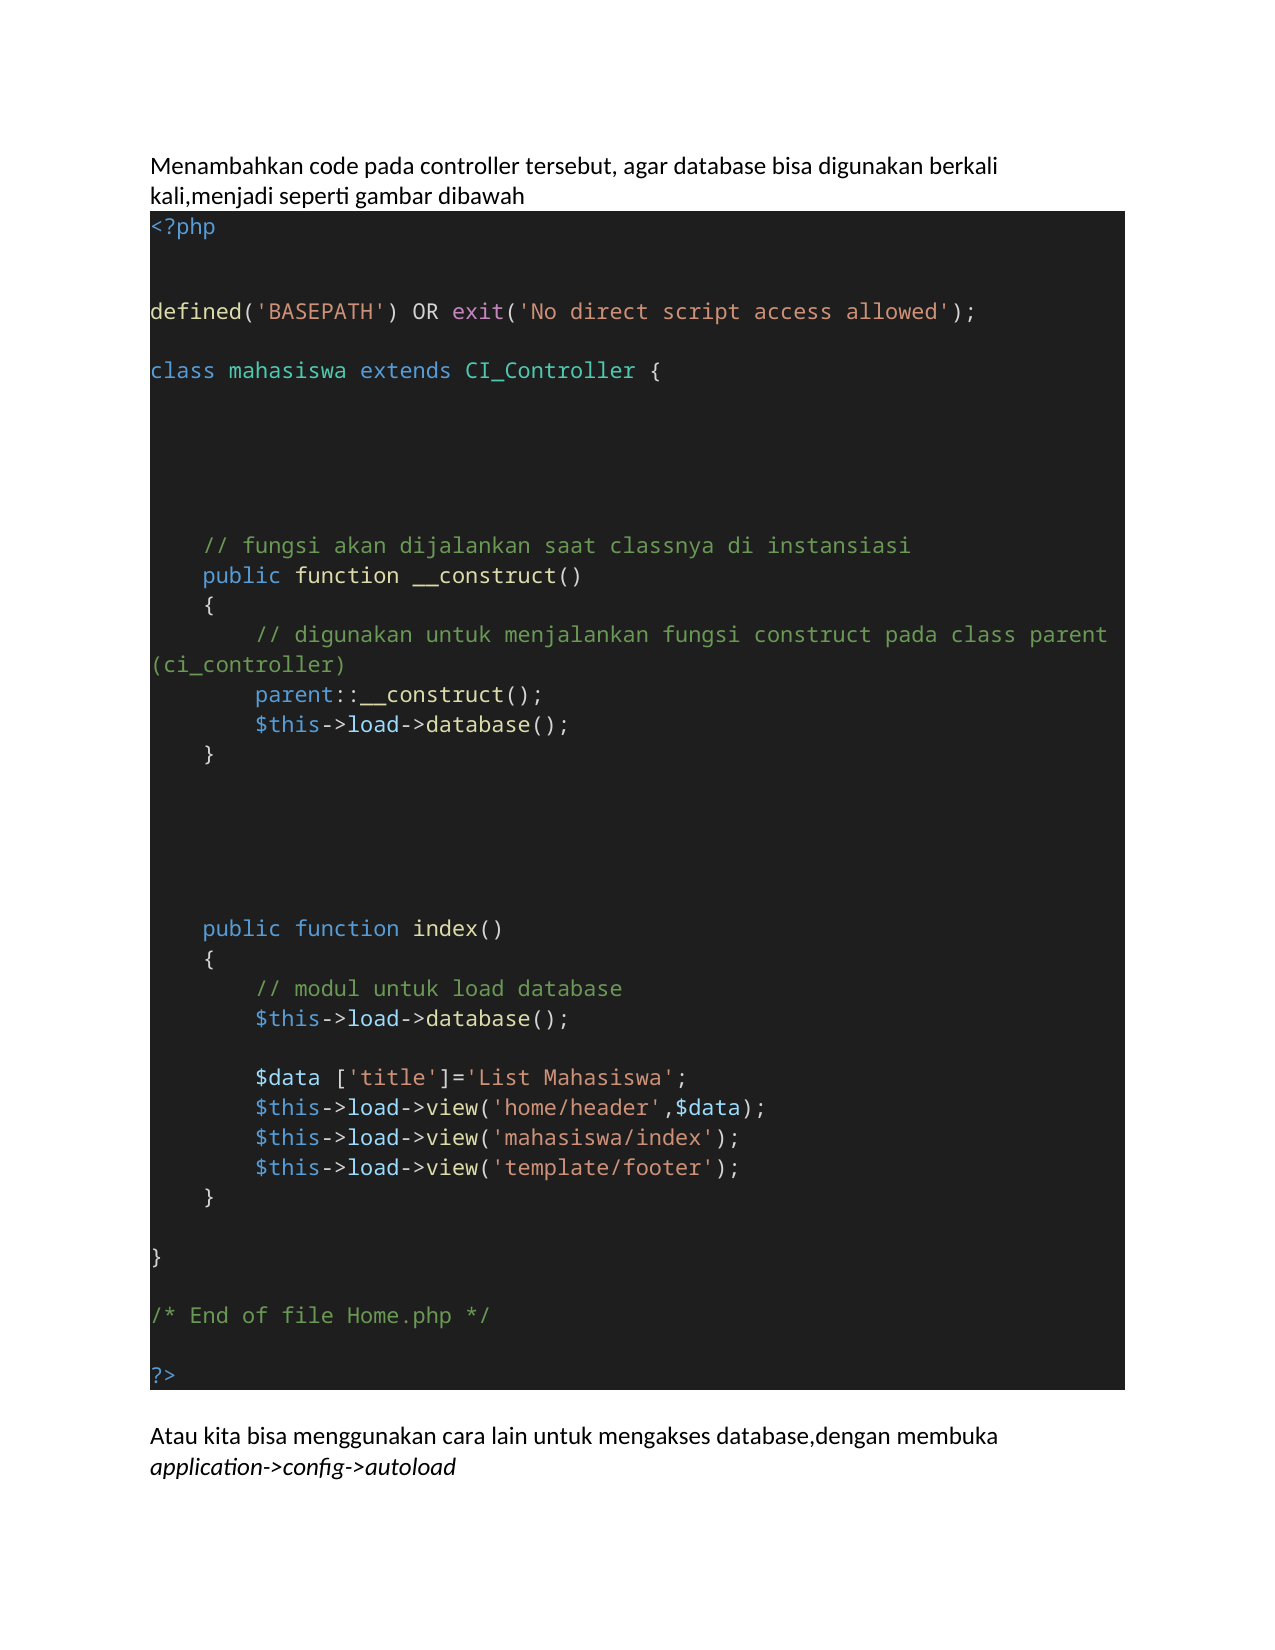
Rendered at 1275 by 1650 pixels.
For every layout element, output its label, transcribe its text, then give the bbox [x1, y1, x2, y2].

text ?> [150, 1360, 1125, 1390]
text // modul untuk load database [150, 973, 1125, 1002]
text $this->load->database(); [150, 709, 1125, 738]
text // fungsi akan dijalankan saat classnya di instansiasi [150, 530, 1125, 560]
text public function index() [150, 913, 1125, 943]
text { [150, 589, 1125, 619]
text Atau kita bisa menggunakan cara lain untuk mengakses database,dengan membuka application->config->autoload [150, 1420, 1125, 1481]
text public function __construct() [150, 560, 1125, 589]
text } [150, 738, 1125, 768]
text Menambahkan code pada controller tersebut, agar database bisa digunakan berkali kali,menjadi seperti gambar dibawah [150, 150, 1125, 211]
text // digunakan untuk menjalankan fungsi construct pada class parent (ci_controller) [150, 619, 1125, 679]
text } [150, 1241, 1125, 1271]
text parent::__construct(); [150, 679, 1125, 709]
text $this->load->view('home/header',$data); [150, 1092, 1125, 1122]
text $this->load->database(); [150, 1002, 1125, 1032]
text $data ['title']='List Mahasiswa'; [150, 1062, 1125, 1092]
text defined('BASEPATH') OR exit('No direct script access allowed'); [150, 296, 1125, 325]
text $this->load->view('mahasiswa/index'); [150, 1122, 1125, 1151]
text class mahasiswa extends CI_Controller { [150, 355, 1125, 385]
text $this->load->view('template/footer'); [150, 1151, 1125, 1181]
text { [150, 943, 1125, 973]
text <?php [150, 211, 1125, 241]
text /* End of file Home.php */ [150, 1300, 1125, 1330]
text } [150, 1181, 1125, 1211]
